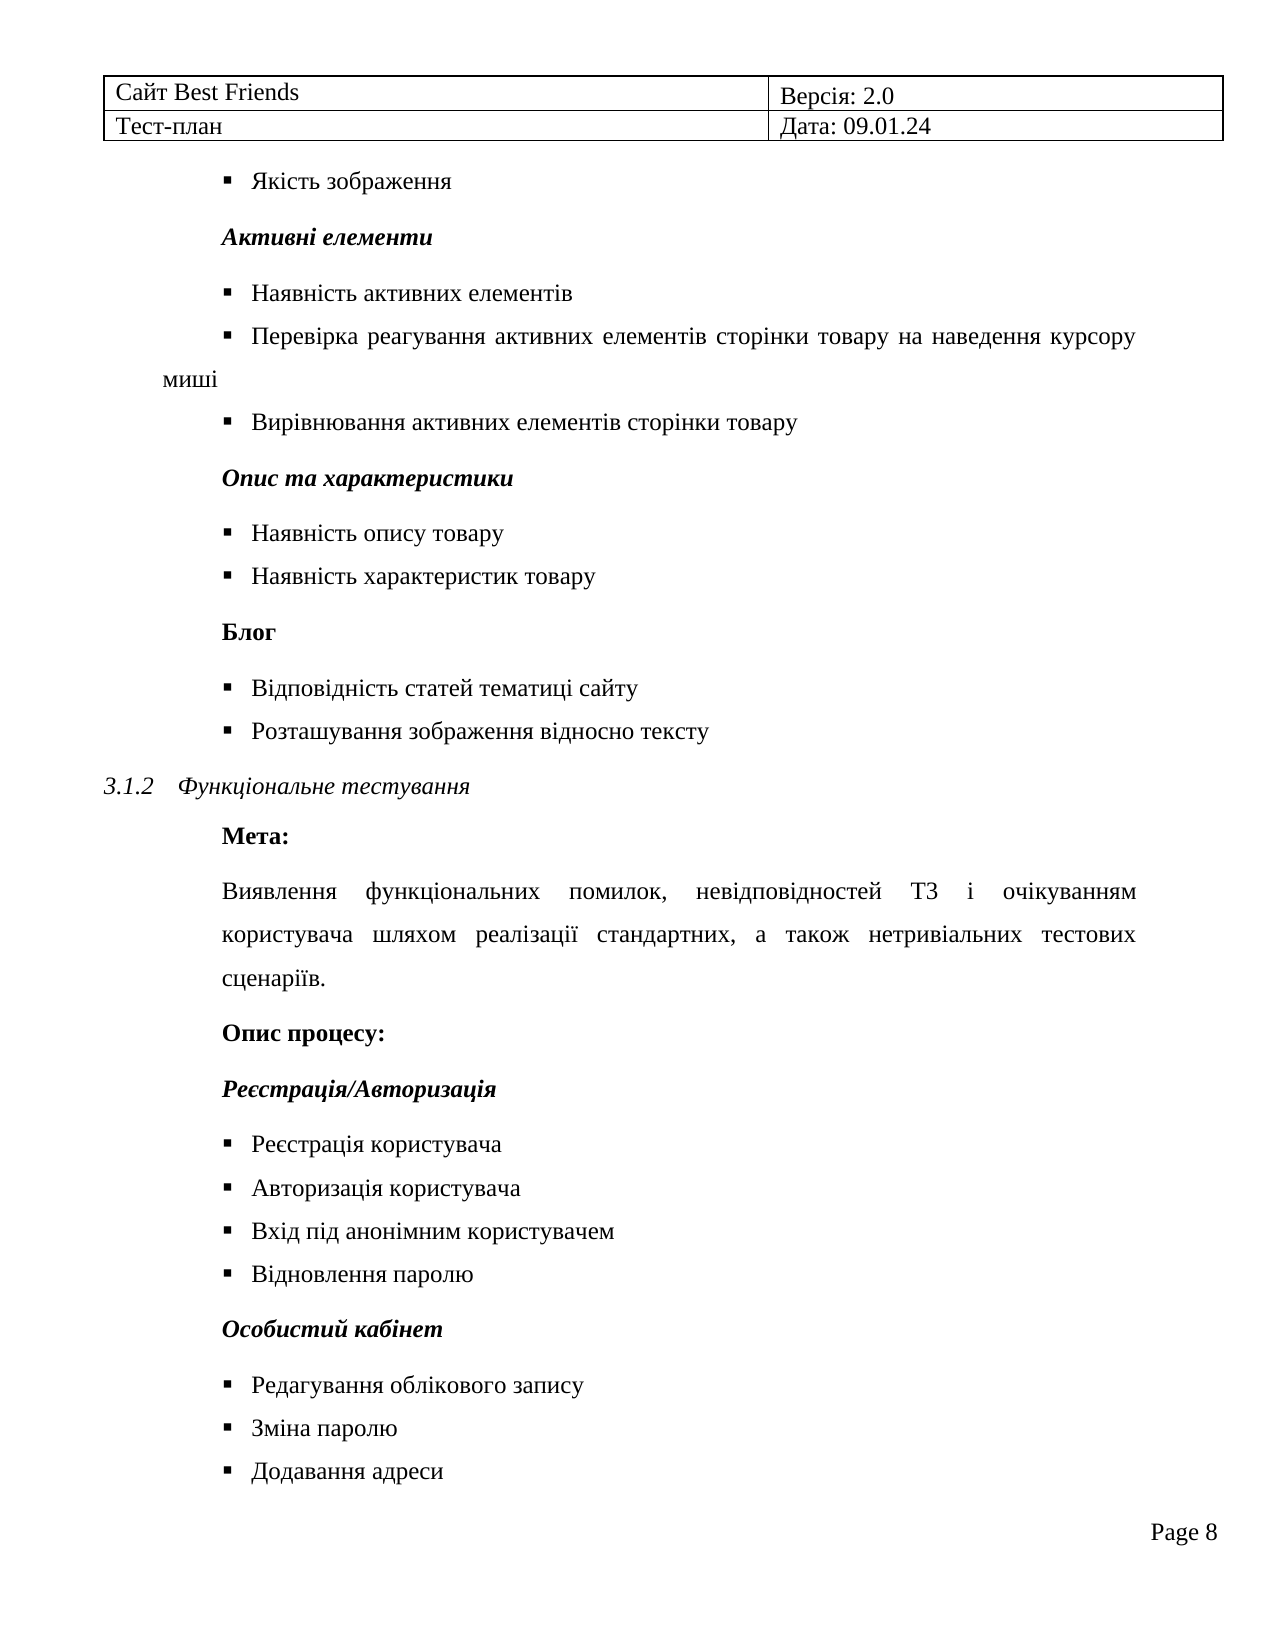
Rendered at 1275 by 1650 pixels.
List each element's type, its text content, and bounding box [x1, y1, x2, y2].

list Якість зображення [162, 166, 1137, 195]
list Перевірка реагування активних елементів сторінки товару на наведення курсору миші [162, 321, 1137, 393]
list Відновлення паролю [162, 1259, 1137, 1288]
list Відповідність статей тематиці сайту [162, 673, 1137, 701]
text Опис та характеристики [162, 463, 1137, 491]
text Реєстрація/Авторизація [162, 1074, 1137, 1103]
list Наявність опису товару [162, 518, 1137, 547]
text Блог [162, 617, 1137, 646]
text Виявлення функціональних помилок, невідповідностей Т3 і очікуванням користувача шляхом реалізації стандартних, а також нетривіальних тестових сценаріїв. [222, 876, 1137, 991]
list Розташування зображення відносно тексту [162, 716, 1137, 744]
subtitle Функціональне тестування [103, 771, 1137, 800]
text Опис процесу: [162, 1018, 1137, 1047]
text Мета: [162, 821, 1137, 849]
list Зміна паролю [162, 1413, 1137, 1442]
list Додавання адреси [162, 1456, 1137, 1485]
list Авторизація користувача [162, 1173, 1137, 1201]
list Реєстрація користувача [162, 1129, 1137, 1158]
list Вхід під анонімним користувачем [162, 1216, 1137, 1244]
list Вирівнювання активних елементів сторінки товару [162, 407, 1137, 436]
list Наявність характеристик товару [162, 561, 1137, 590]
list Редагування облікового запису [162, 1370, 1137, 1399]
text Особистий кабінет [162, 1314, 1137, 1343]
text Активні елементи [162, 222, 1137, 251]
list Наявність активних елементів [162, 278, 1137, 306]
